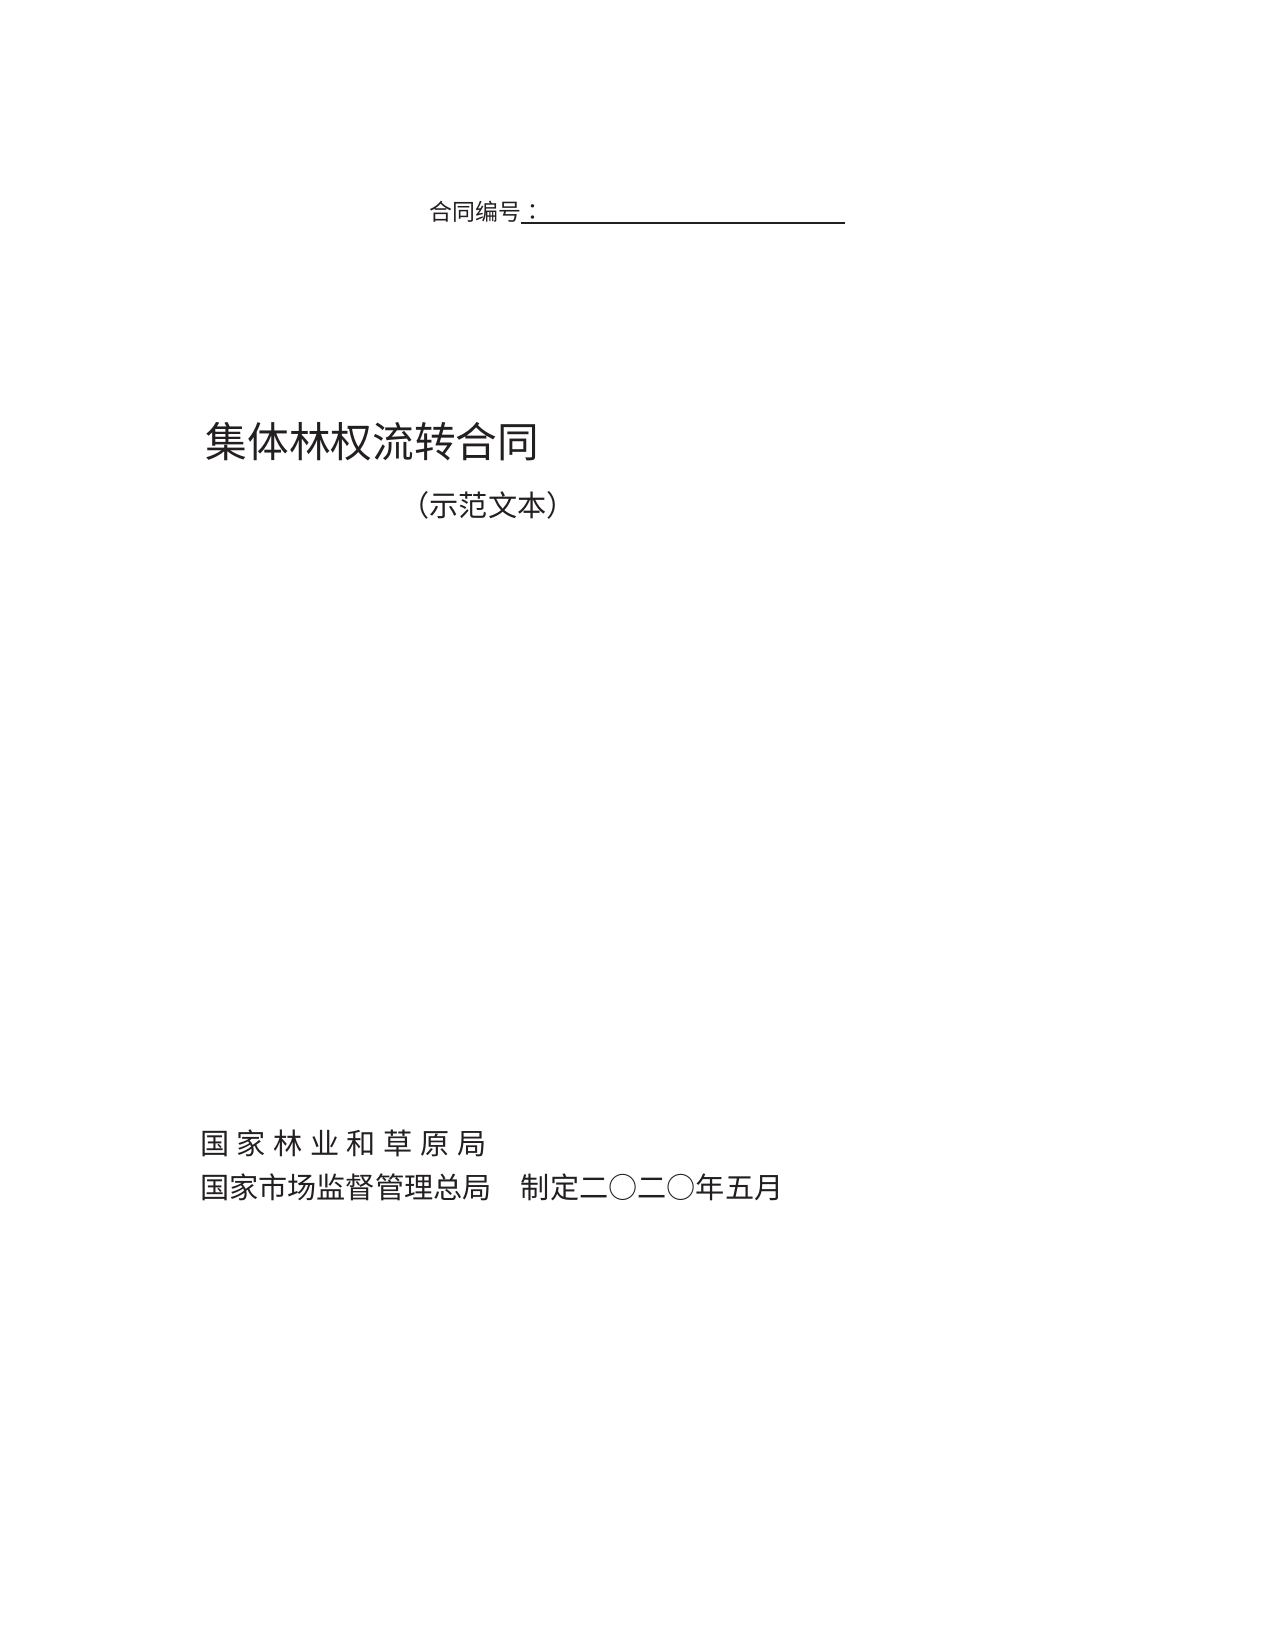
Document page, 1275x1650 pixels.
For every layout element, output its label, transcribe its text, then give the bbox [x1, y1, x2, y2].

text 合同编号： [429, 196, 1087, 227]
text 国 家 林 业 和 草 原 局 [200, 1123, 1087, 1163]
text 集体林权流转合同 [206, 413, 1087, 469]
text （示范文本） [283, 485, 692, 525]
text 国家市场监督管理总局 制定二○二○年五月 [200, 1167, 809, 1207]
